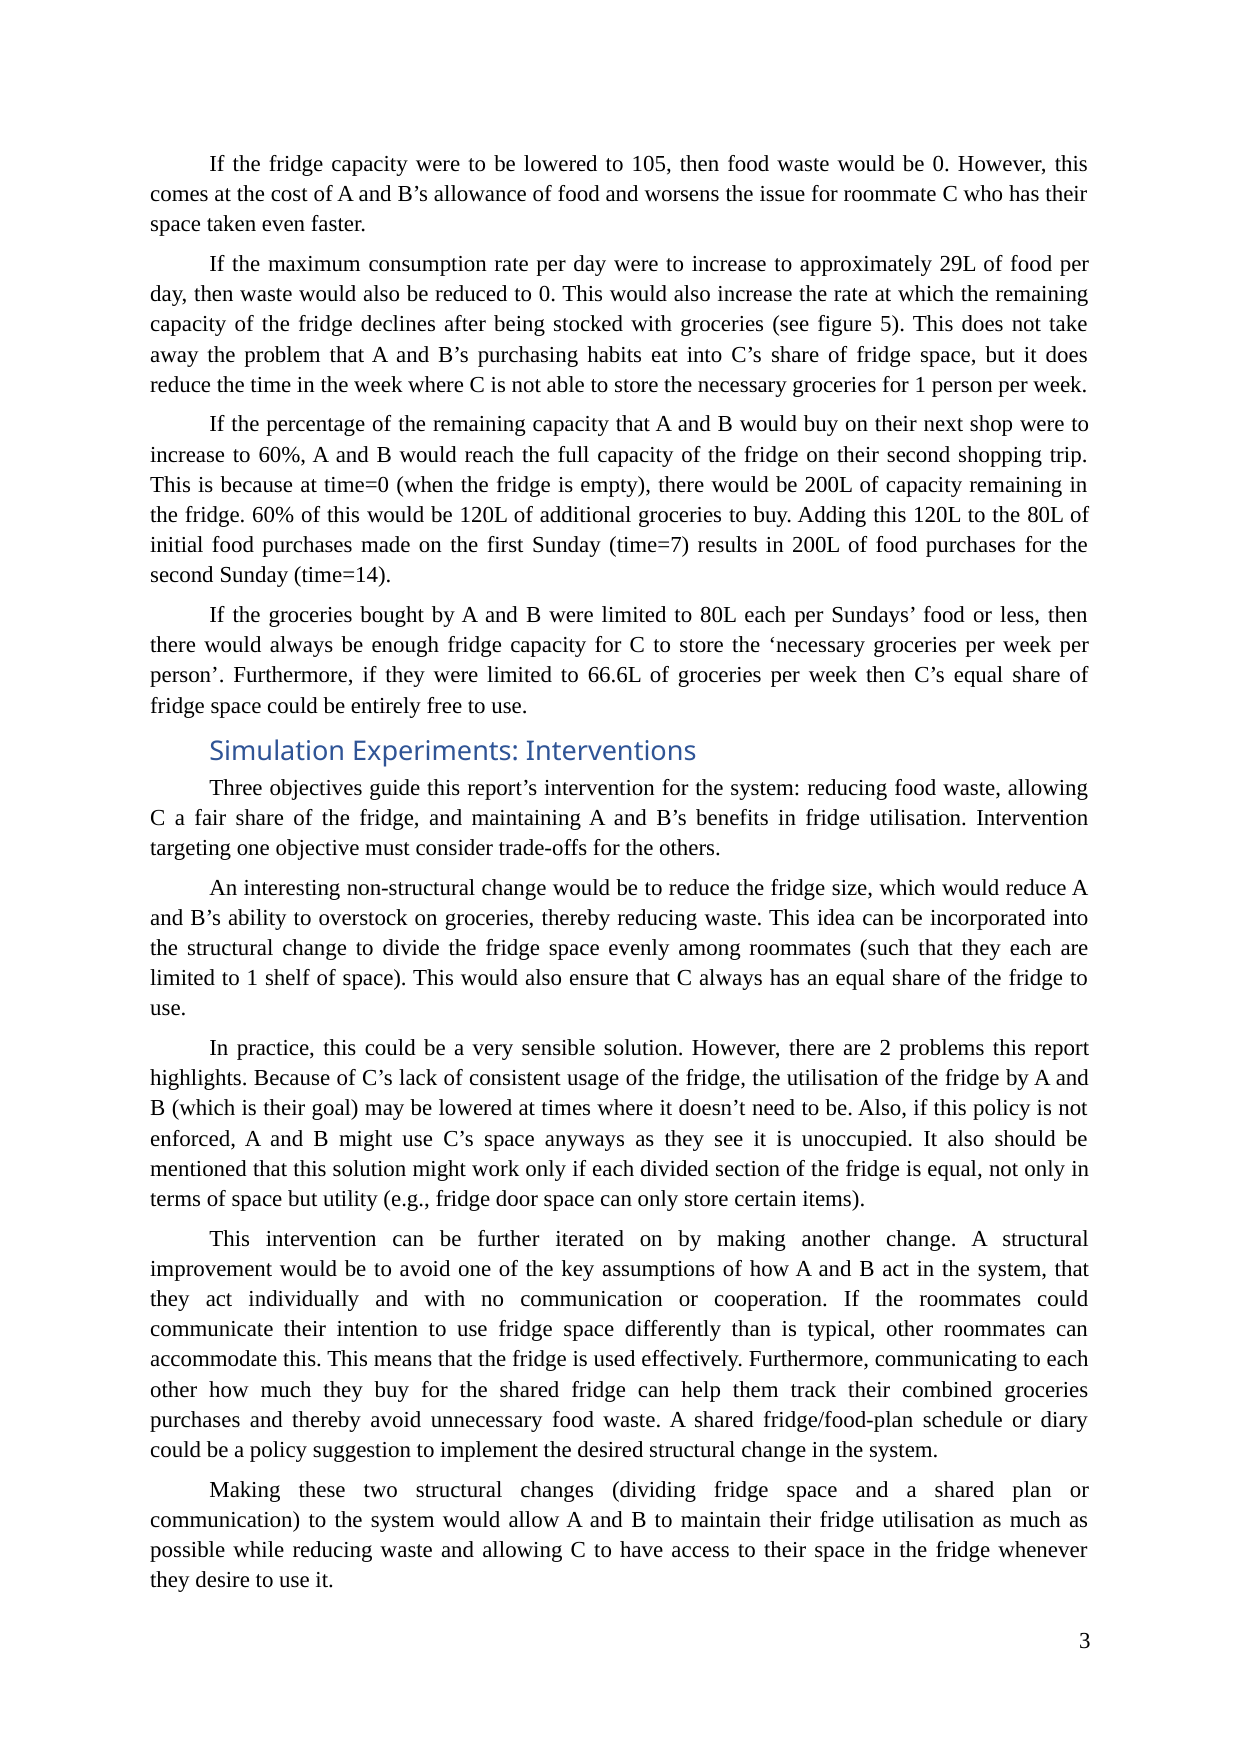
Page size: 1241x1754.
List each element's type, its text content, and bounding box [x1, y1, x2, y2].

text If the percentage of the remaining capacity that A and B would buy on their next shop were to increase to 60%, A and B would reach the full capacity of the fridge on their second shopping trip. This is because at time=0 (when the fridge is empty), there would be 200L of capacity remaining in the fridge. 60% of this would be 120L of additional groceries to buy. Adding this 120L to the 80L of initial food purchases made on the first Sunday (time=7) results in 200L of food purchases for the second Sunday (time=14). [150, 410, 1090, 588]
text This intervention can be further iterated on by making another change. A structural improvement would be to avoid one of the key assumptions of how A and B act in the system, that they act individually and with no communication or cooperation. If the roommates could communicate their intention to use fridge space differently than is typical, other roommates can accommodate this. This means that the fridge is used effectively. Furthermore, communicating to each other how much they buy for the shared fridge can help them track their combined groceries purchases and thereby avoid unnecessary food waste. A shared fridge/food-plan schedule or diary could be a policy suggestion to implement the desired structural change in the system. [150, 1225, 1090, 1462]
subtitle Simulation Experiments: Interventions [150, 731, 1090, 768]
text Three objectives guide this report’s intervention for the system: reducing food waste, allowing C a fair share of the fridge, and maintaining A and B’s benefits in fridge utilisation. Intervention targeting one objective must consider trade-offs for the others. [150, 774, 1090, 860]
text If the maximum consumption rate per day were to increase to approximately 29L of food per day, then waste would also be reduced to 0. This would also increase the rate at which the remaining capacity of the fridge declines after being stocked with groceries (see figure 5). This does not take away the problem that A and B’s purchasing habits eat into C’s share of fridge space, but it does reduce the time in the week where C is not able to store the necessary groceries for 1 person per week. [150, 250, 1090, 397]
text If the fridge capacity were to be lowered to 105, then food waste would be 0. However, this comes at the cost of A and B’s allowance of food and worsens the issue for roommate C who has their space taken even faster. [150, 150, 1090, 237]
text In practice, this could be a very sensible solution. However, there are 2 problems this report highlights. Because of C’s lack of consistent usage of the fridge, the utilisation of the fridge by A and B (which is their goal) may be lowered at times where it doesn’t need to be. Also, if this policy is not enforced, A and B might use C’s space anyways as they see it is unoccupied. It also should be mentioned that this solution might work only if each divided section of the fridge is equal, not only in terms of space but utility (e.g., fridge door space can only store certain items). [150, 1034, 1090, 1211]
text Making these two structural changes (dividing fridge space and a shared plan or communication) to the system would allow A and B to maintain their fridge utilisation as much as possible while reducing waste and allowing C to have access to their space in the fridge whenever they desire to use it. [150, 1476, 1090, 1593]
text An interesting non-structural change would be to reduce the fridge size, which would reduce A and B’s ability to overstock on groceries, thereby reducing waste. This idea can be incorporated into the structural change to divide the fridge space evenly among roommates (such that they each are limited to 1 shelf of space). This would also ensure that C always has an equal share of the fridge to use. [150, 874, 1090, 1021]
text If the groceries bought by A and B were limited to 80L each per Sundays’ food or less, then there would always be enough fridge capacity for C to store the ‘necessary groceries per week per person’. Furthermore, if they were limited to 66.6L of groceries per week then C’s equal share of fridge space could be entirely free to use. [150, 601, 1090, 718]
